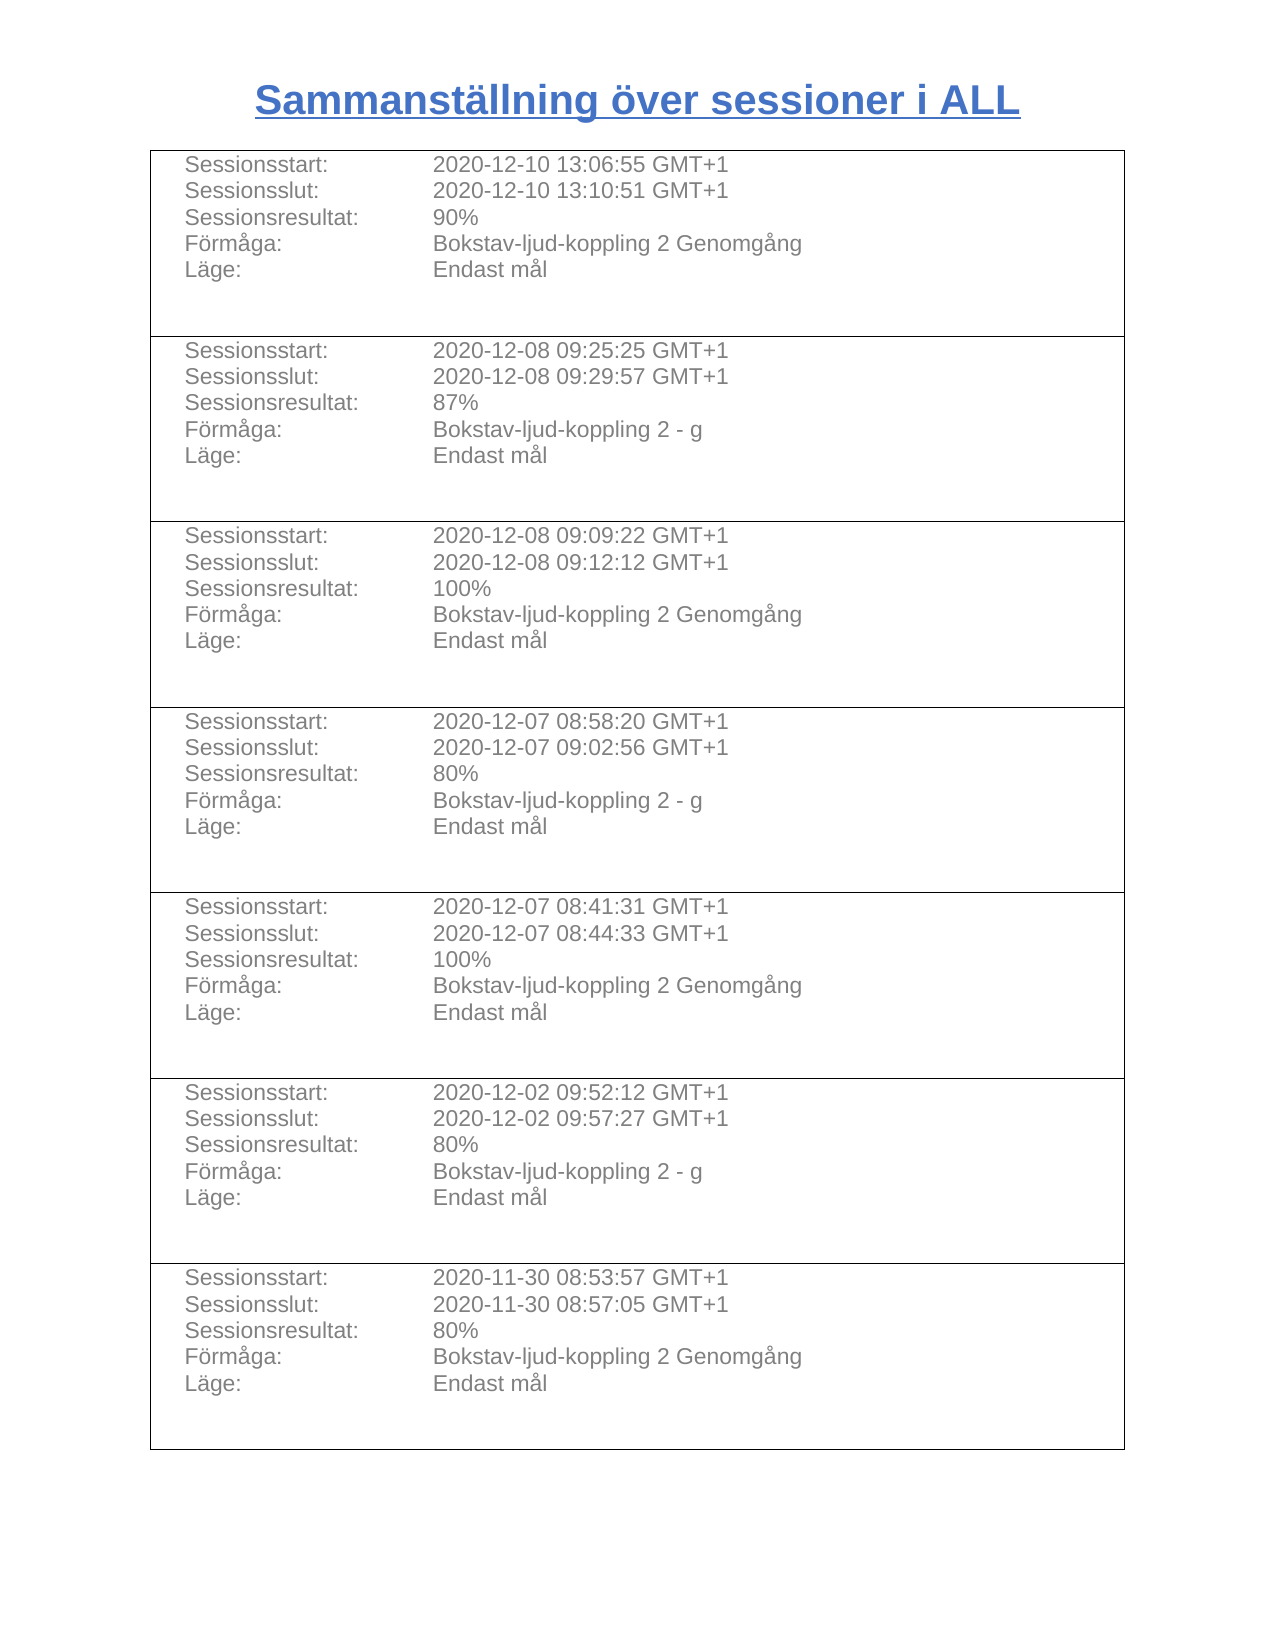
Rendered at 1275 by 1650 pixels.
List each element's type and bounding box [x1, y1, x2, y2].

table_cell [151, 893, 1124, 1078]
table_cell [151, 708, 1124, 892]
table_cell [151, 1264, 1124, 1449]
table_cell [151, 522, 1124, 707]
table_cell [151, 337, 1124, 521]
table_cell [151, 1079, 1124, 1263]
table_cell [151, 151, 1124, 336]
